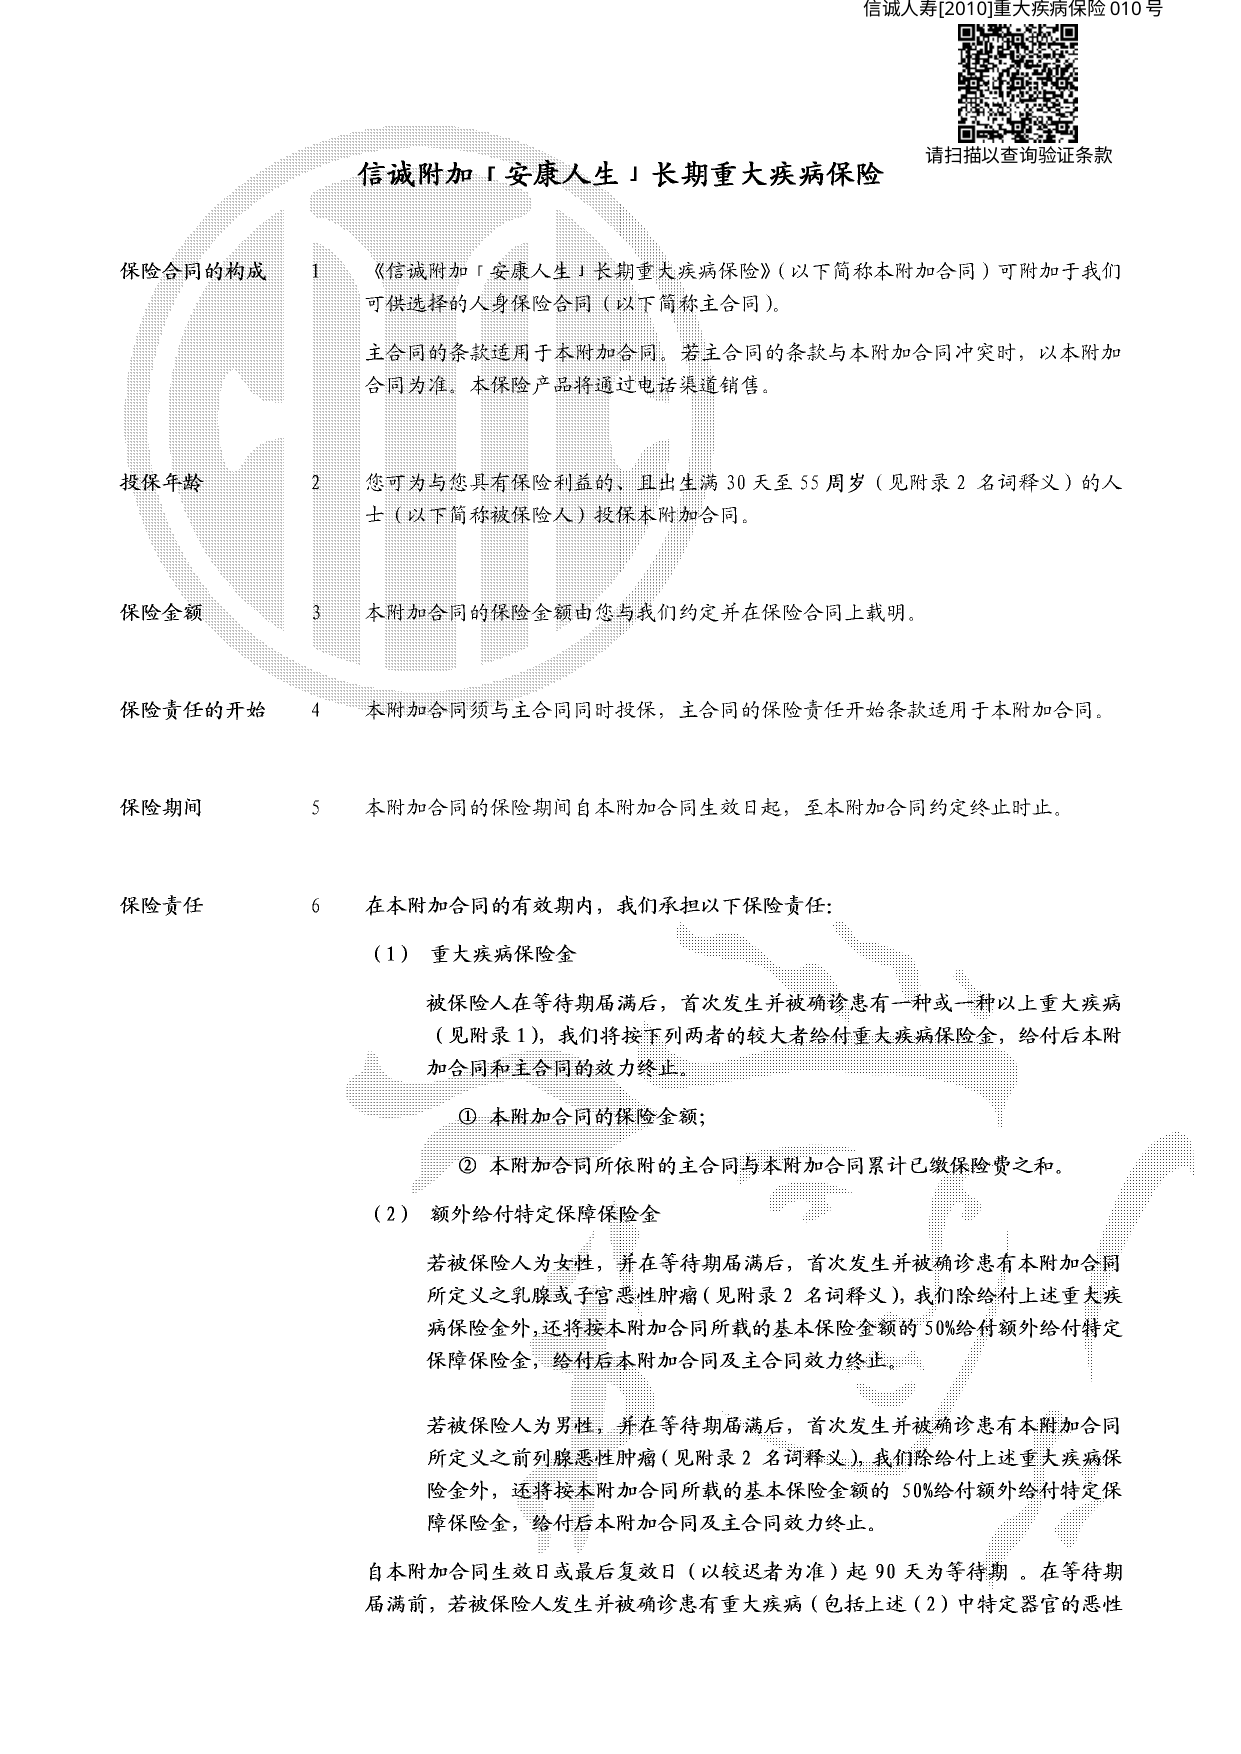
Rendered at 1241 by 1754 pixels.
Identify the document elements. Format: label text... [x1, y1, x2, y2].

text 信诚人寿[2010]重大疾病保险010号 [175, 0, 1164, 19]
picture [0, 0, 1241, 1754]
text 请扫描以查询验证条款 [175, 143, 1113, 168]
